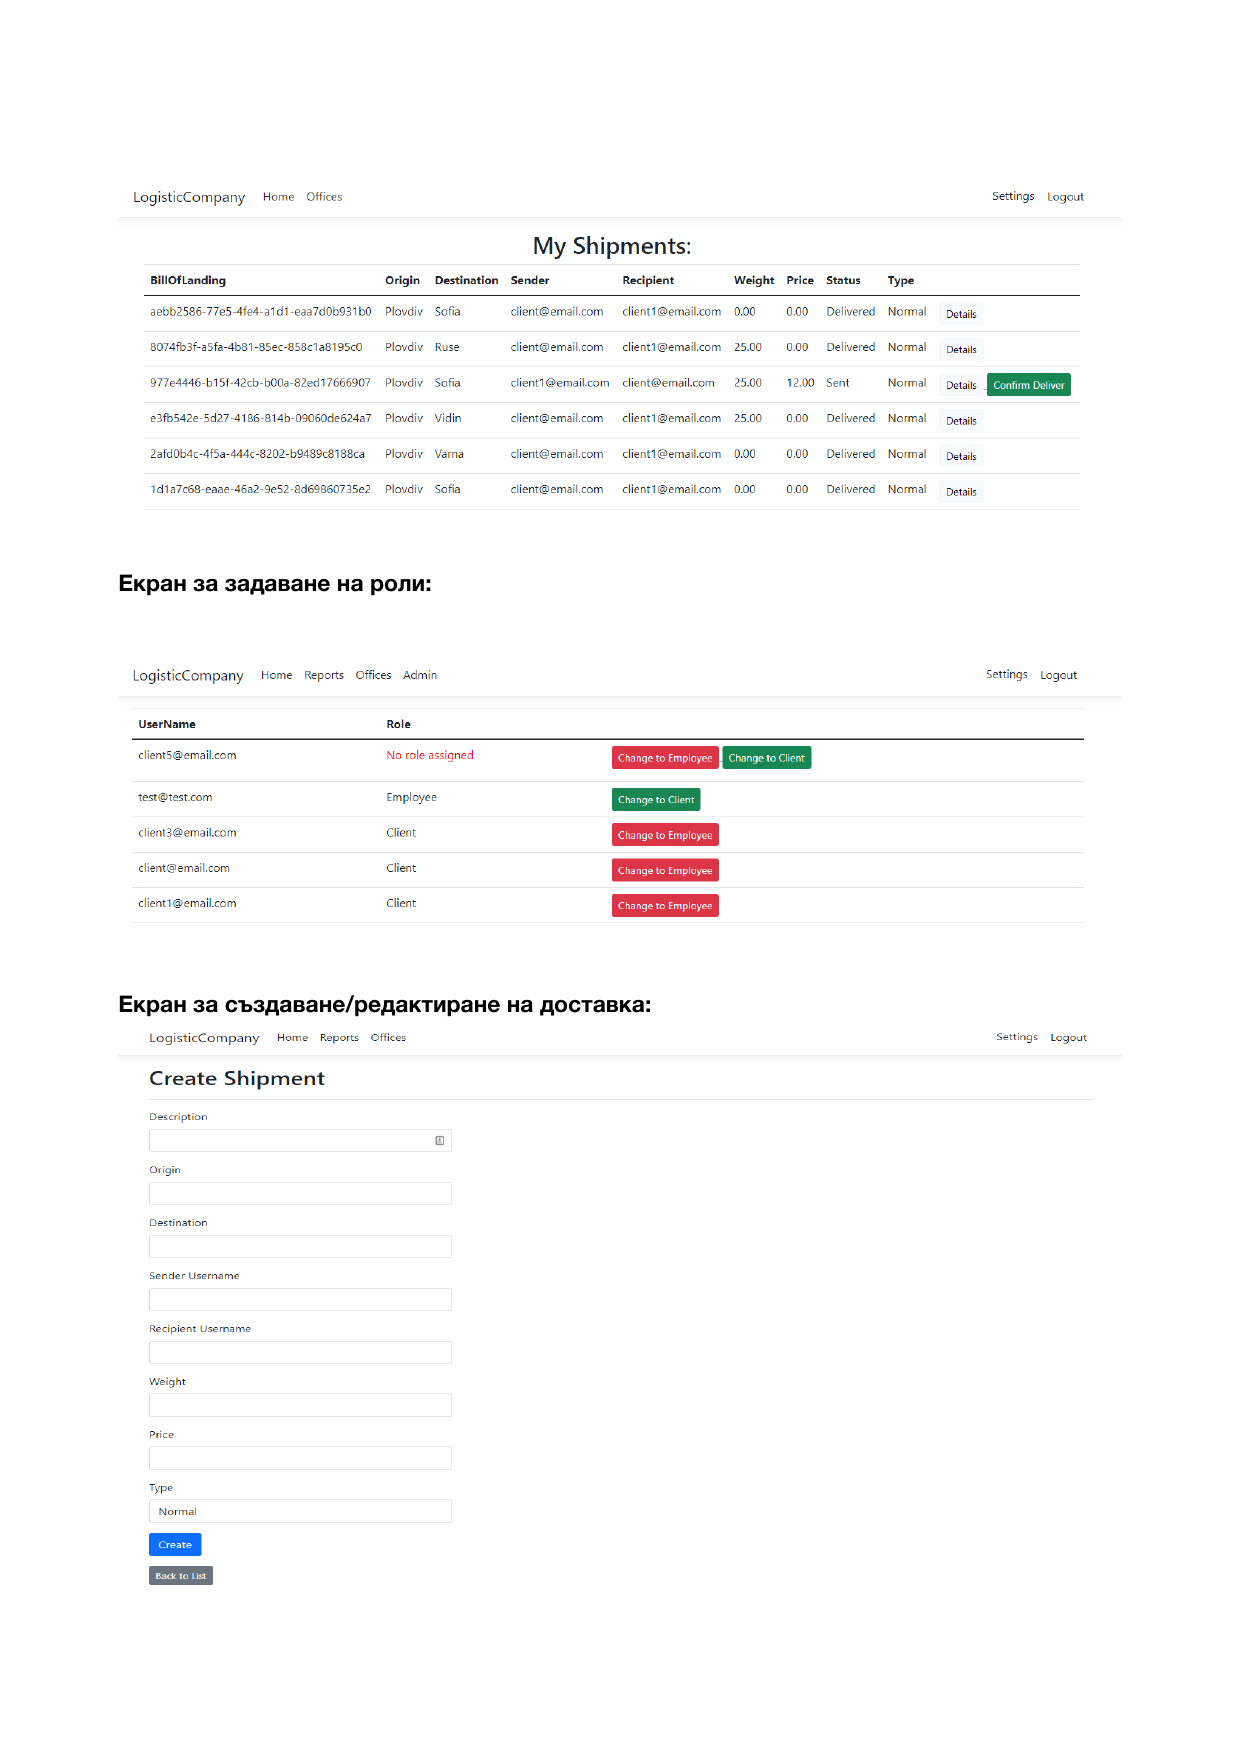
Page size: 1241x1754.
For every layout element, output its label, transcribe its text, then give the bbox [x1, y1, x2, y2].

picture [118, 1019, 1123, 1591]
picture [118, 175, 1123, 570]
picture [118, 655, 1123, 962]
text Екран за създаване/редактиране на доставка: [118, 990, 1122, 1019]
text Екран за задаване на роли: [118, 570, 1122, 598]
